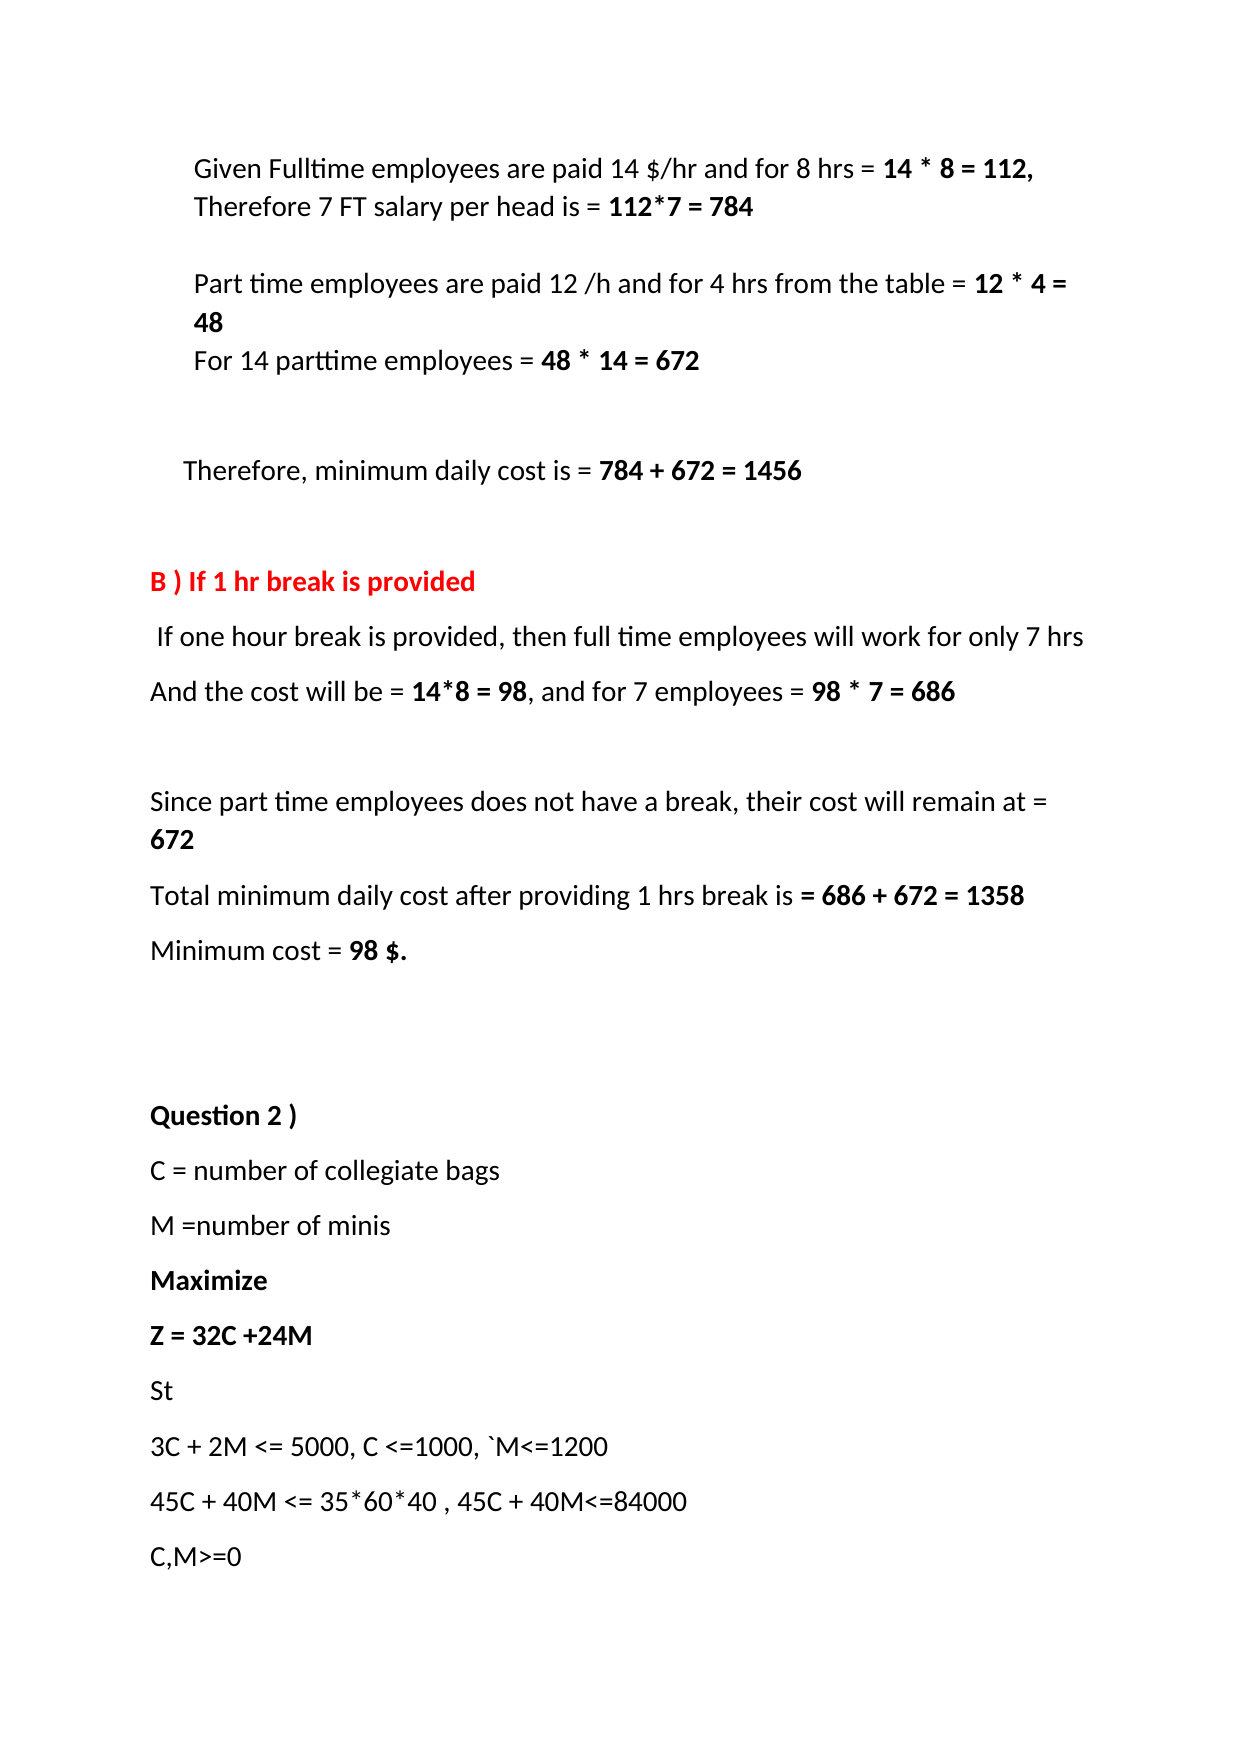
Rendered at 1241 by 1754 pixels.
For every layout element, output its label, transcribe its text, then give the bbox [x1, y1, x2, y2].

text Since part time employees does not have a break, their cost will remain at = 672 [150, 783, 1090, 857]
list Part time employees are paid 12 /h and for 4 hrs from the table = 12 * 4 = 48 [194, 265, 1090, 339]
text C = number of collegiate bags [150, 1152, 1090, 1188]
text Maximize [150, 1262, 1090, 1298]
text And the cost will be = 14*8 = 98, and for 7 employees = 98 * 7 = 686 [150, 673, 1090, 708]
text C,M>=0 [150, 1538, 1090, 1573]
text Therefore, minimum daily cost is = 784 + 672 = 1456 [150, 452, 1090, 488]
list Given Fulltime employees are paid 14 $/hr and for 8 hrs = 14 * 8 = 112, [194, 150, 1090, 186]
text Question 2 ) [150, 1097, 1090, 1133]
text Total minimum daily cost after providing 1 hrs break is = 686 + 672 = 1358 [150, 877, 1090, 912]
list Therefore 7 FT salary per head is = 112*7 = 784 [194, 188, 1090, 224]
text Minimum cost = 98 $. [150, 932, 1090, 967]
text B ) If 1 hr break is provided [150, 563, 1090, 598]
text Z = 32C +24M [150, 1317, 1090, 1353]
text St [150, 1372, 1090, 1408]
text If one hour break is provided, then full time employees will work for only 7 hrs [150, 618, 1090, 653]
text 3C + 2M <= 5000, C <=1000, `M<=1200 [150, 1428, 1090, 1463]
text M =number of minis [150, 1207, 1090, 1243]
list For 14 parttime employees = 48 * 14 = 672 [194, 342, 1090, 378]
text 45C + 40M <= 35*60*40 , 45C + 40M<=84000 [150, 1483, 1090, 1518]
